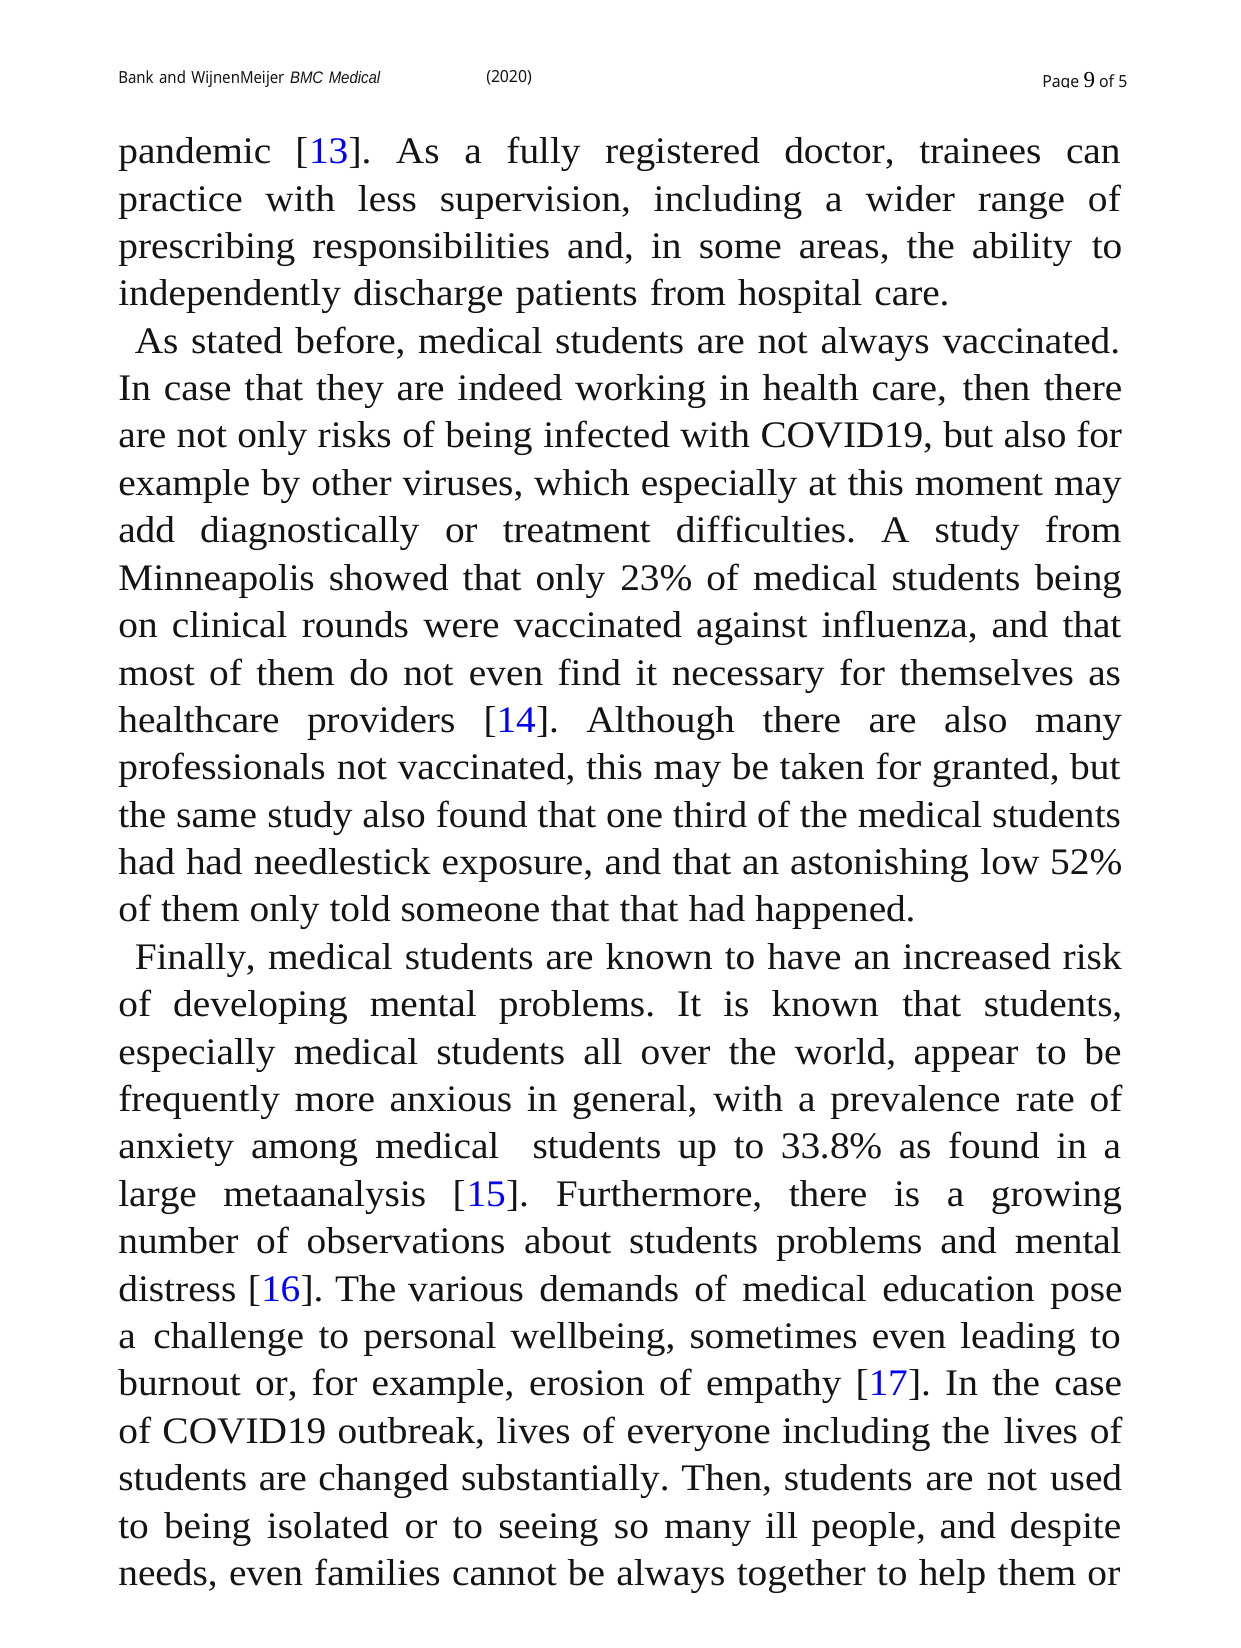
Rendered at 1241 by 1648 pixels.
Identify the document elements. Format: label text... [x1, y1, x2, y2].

text pandemic [13]. As a fully registered doctor, trainees can practice with less supervision, including a wider range of prescribing responsibilities and, in some areas, the ability to independently discharge patients from hospital care. [118, 128, 1122, 314]
text As stated before, medical students are not always vaccinated. In case that they are indeed working in health care, then there are not only risks of being infected with COVID19, but also for example by other viruses, which especially at this moment may add diagnostically or treatment difficulties. A study from Minneapolis showed that only 23% of medical students being on clinical rounds were vaccinated against influenza, and that most of them do not even find it necessary for themselves as healthcare providers [14]. Although there are also many professionals not vaccinated, this may be taken for granted, but the same study also found that one third of the medical students had had needlestick exposure, and that an astonishing low 52% of them only told someone that that had happened. [118, 318, 1122, 930]
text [118, 934, 1122, 1593]
